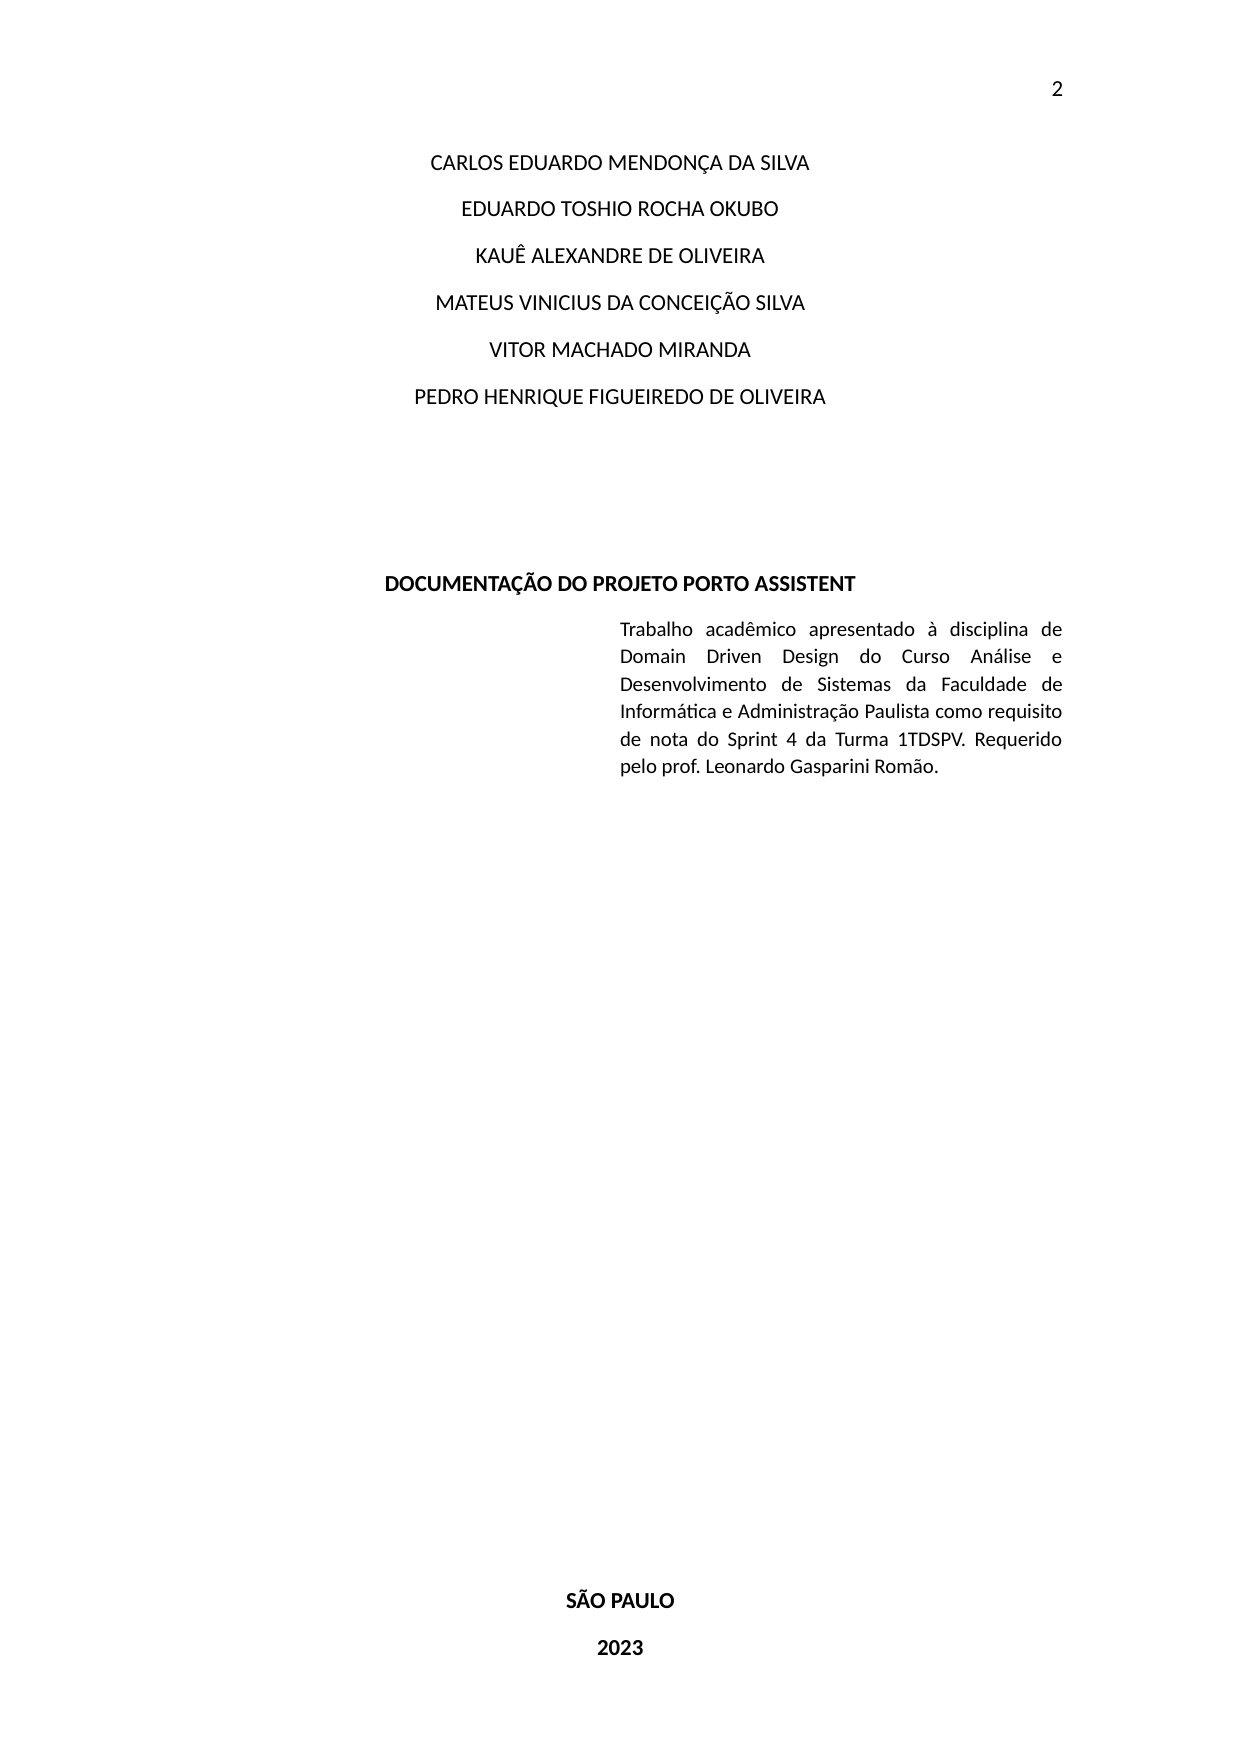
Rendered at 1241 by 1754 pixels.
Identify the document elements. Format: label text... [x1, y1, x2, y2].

text DOCUMENTAÇÃO DO PROJETO PORTO ASSISTENT [177, 569, 1063, 597]
text KAUÊ ALEXANDRE DE OLIVEIRA [177, 241, 1063, 269]
text EDUARDO TOSHIO ROCHA OKUBO [177, 194, 1063, 222]
text CARLOS EDUARDO MENDONÇA DA SILVA [177, 148, 1063, 176]
text Trabalho acadêmico apresentado à disciplina de Domain Driven Design do Curso Análise e Desenvolvimento de Sistemas da Faculdade de Informática e Administração Paulista como requisito de nota do Sprint 4 da Turma 1TDSPV. Requerido pelo prof. Leonardo Gasparini Romão. [620, 616, 1063, 779]
text MATEUS VINICIUS DA CONCEIÇÃO SILVA [177, 288, 1063, 316]
text VITOR MACHADO MIRANDA [177, 335, 1063, 363]
text PEDRO HENRIQUE FIGUEIREDO DE OLIVEIRA [177, 382, 1063, 410]
